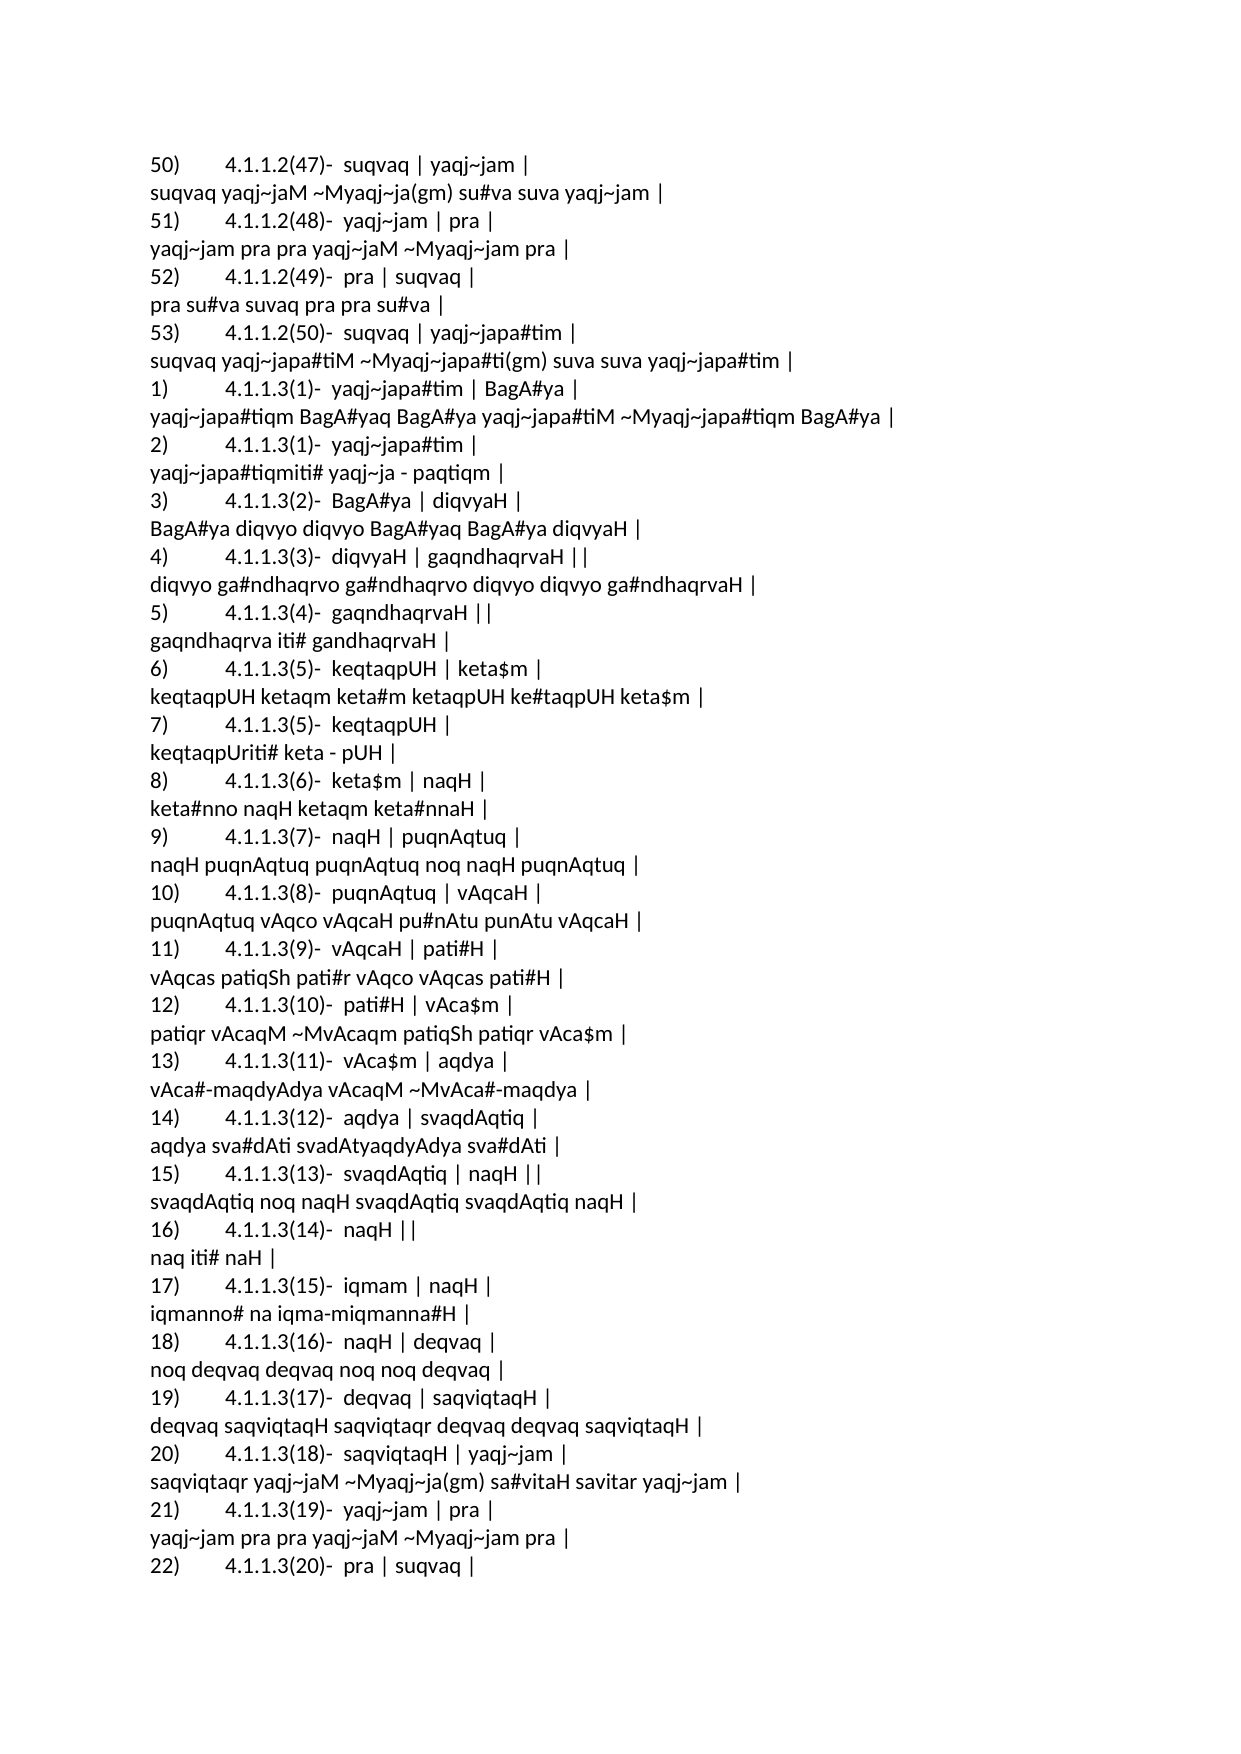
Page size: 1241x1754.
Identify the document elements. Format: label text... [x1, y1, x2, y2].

text 13) 4.1.1.3(11)- vAca$m | aqdya | [150, 1047, 1090, 1075]
text 20) 4.1.1.3(18)- saqviqtaqH | yaqj~jam | [150, 1439, 1090, 1467]
text 16) 4.1.1.3(14)- naqH || [150, 1215, 1090, 1243]
text 52) 4.1.1.2(49)- pra | suqvaq | [150, 262, 1090, 290]
text 9) 4.1.1.3(7)- naqH | puqnAqtuq | [150, 822, 1090, 851]
text 7) 4.1.1.3(5)- keqtaqpUH | [150, 710, 1090, 738]
text aqdya sva#dAti svadAtyaqdyAdya sva#dAti | [150, 1131, 1090, 1159]
text puqnAqtuq vAqco vAqcaH pu#nAtu punAtu vAqcaH | [150, 907, 1090, 934]
text svaqdAqtiq noq naqH svaqdAqtiq svaqdAqtiq naqH | [150, 1187, 1090, 1215]
text 5) 4.1.1.3(4)- gaqndhaqrvaH || [150, 598, 1090, 626]
text yaqj~japa#tiqm BagA#yaq BagA#ya yaqj~japa#tiM ~Myaqj~japa#tiqm BagA#ya | [150, 402, 1090, 430]
text noq deqvaq deqvaq noq noq deqvaq | [150, 1355, 1090, 1383]
text BagA#ya diqvyo diqvyo BagA#yaq BagA#ya diqvyaH | [150, 514, 1090, 542]
text 10) 4.1.1.3(8)- puqnAqtuq | vAqcaH | [150, 878, 1090, 907]
text diqvyo ga#ndhaqrvo ga#ndhaqrvo diqvyo diqvyo ga#ndhaqrvaH | [150, 570, 1090, 598]
text saqviqtaqr yaqj~jaM ~Myaqj~ja(gm) sa#vitaH savitar yaqj~jam | [150, 1467, 1090, 1495]
text keqtaqpUH ketaqm keta#m ketaqpUH ke#taqpUH keta$m | [150, 682, 1090, 710]
text naq iti# naH | [150, 1243, 1090, 1271]
text 14) 4.1.1.3(12)- aqdya | svaqdAqtiq | [150, 1103, 1090, 1131]
text suqvaq yaqj~japa#tiM ~Myaqj~japa#ti(gm) suva suva yaqj~japa#tim | [150, 346, 1090, 374]
text 8) 4.1.1.3(6)- keta$m | naqH | [150, 766, 1090, 794]
text 3) 4.1.1.3(2)- BagA#ya | diqvyaH | [150, 486, 1090, 514]
text 2) 4.1.1.3(1)- yaqj~japa#tim | [150, 430, 1090, 458]
text pra su#va suvaq pra pra su#va | [150, 290, 1090, 318]
text yaqj~japa#tiqmiti# yaqj~ja - paqtiqm | [150, 458, 1090, 486]
text 11) 4.1.1.3(9)- vAqcaH | pati#H | [150, 934, 1090, 963]
text 18) 4.1.1.3(16)- naqH | deqvaq | [150, 1327, 1090, 1355]
text 51) 4.1.1.2(48)- yaqj~jam | pra | [150, 206, 1090, 234]
text 21) 4.1.1.3(19)- yaqj~jam | pra | [150, 1495, 1090, 1523]
text 1) 4.1.1.3(1)- yaqj~japa#tim | BagA#ya | [150, 374, 1090, 402]
text yaqj~jam pra pra yaqj~jaM ~Myaqj~jam pra | [150, 1523, 1090, 1551]
text 4) 4.1.1.3(3)- diqvyaH | gaqndhaqrvaH || [150, 542, 1090, 570]
text iqmanno# na iqma-miqmanna#H | [150, 1299, 1090, 1327]
text 17) 4.1.1.3(15)- iqmam | naqH | [150, 1271, 1090, 1299]
text naqH puqnAqtuq puqnAqtuq noq naqH puqnAqtuq | [150, 851, 1090, 878]
text 50) 4.1.1.2(47)- suqvaq | yaqj~jam | [150, 150, 1090, 178]
text 19) 4.1.1.3(17)- deqvaq | saqviqtaqH | [150, 1383, 1090, 1411]
text deqvaq saqviqtaqH saqviqtaqr deqvaq deqvaq saqviqtaqH | [150, 1411, 1090, 1439]
text 12) 4.1.1.3(10)- pati#H | vAca$m | [150, 991, 1090, 1019]
text patiqr vAcaqM ~MvAcaqm patiqSh patiqr vAca$m | [150, 1019, 1090, 1047]
text gaqndhaqrva iti# gandhaqrvaH | [150, 626, 1090, 654]
text yaqj~jam pra pra yaqj~jaM ~Myaqj~jam pra | [150, 234, 1090, 262]
text suqvaq yaqj~jaM ~Myaqj~ja(gm) su#va suva yaqj~jam | [150, 178, 1090, 206]
text vAqcas patiqSh pati#r vAqco vAqcas pati#H | [150, 963, 1090, 991]
text keqtaqpUriti# keta - pUH | [150, 738, 1090, 766]
text keta#nno naqH ketaqm keta#nnaH | [150, 794, 1090, 822]
text 22) 4.1.1.3(20)- pra | suqvaq | [150, 1551, 1090, 1579]
text vAca#-maqdyAdya vAcaqM ~MvAca#-maqdya | [150, 1075, 1090, 1103]
text 15) 4.1.1.3(13)- svaqdAqtiq | naqH || [150, 1159, 1090, 1187]
text 53) 4.1.1.2(50)- suqvaq | yaqj~japa#tim | [150, 318, 1090, 346]
text 6) 4.1.1.3(5)- keqtaqpUH | keta$m | [150, 654, 1090, 682]
